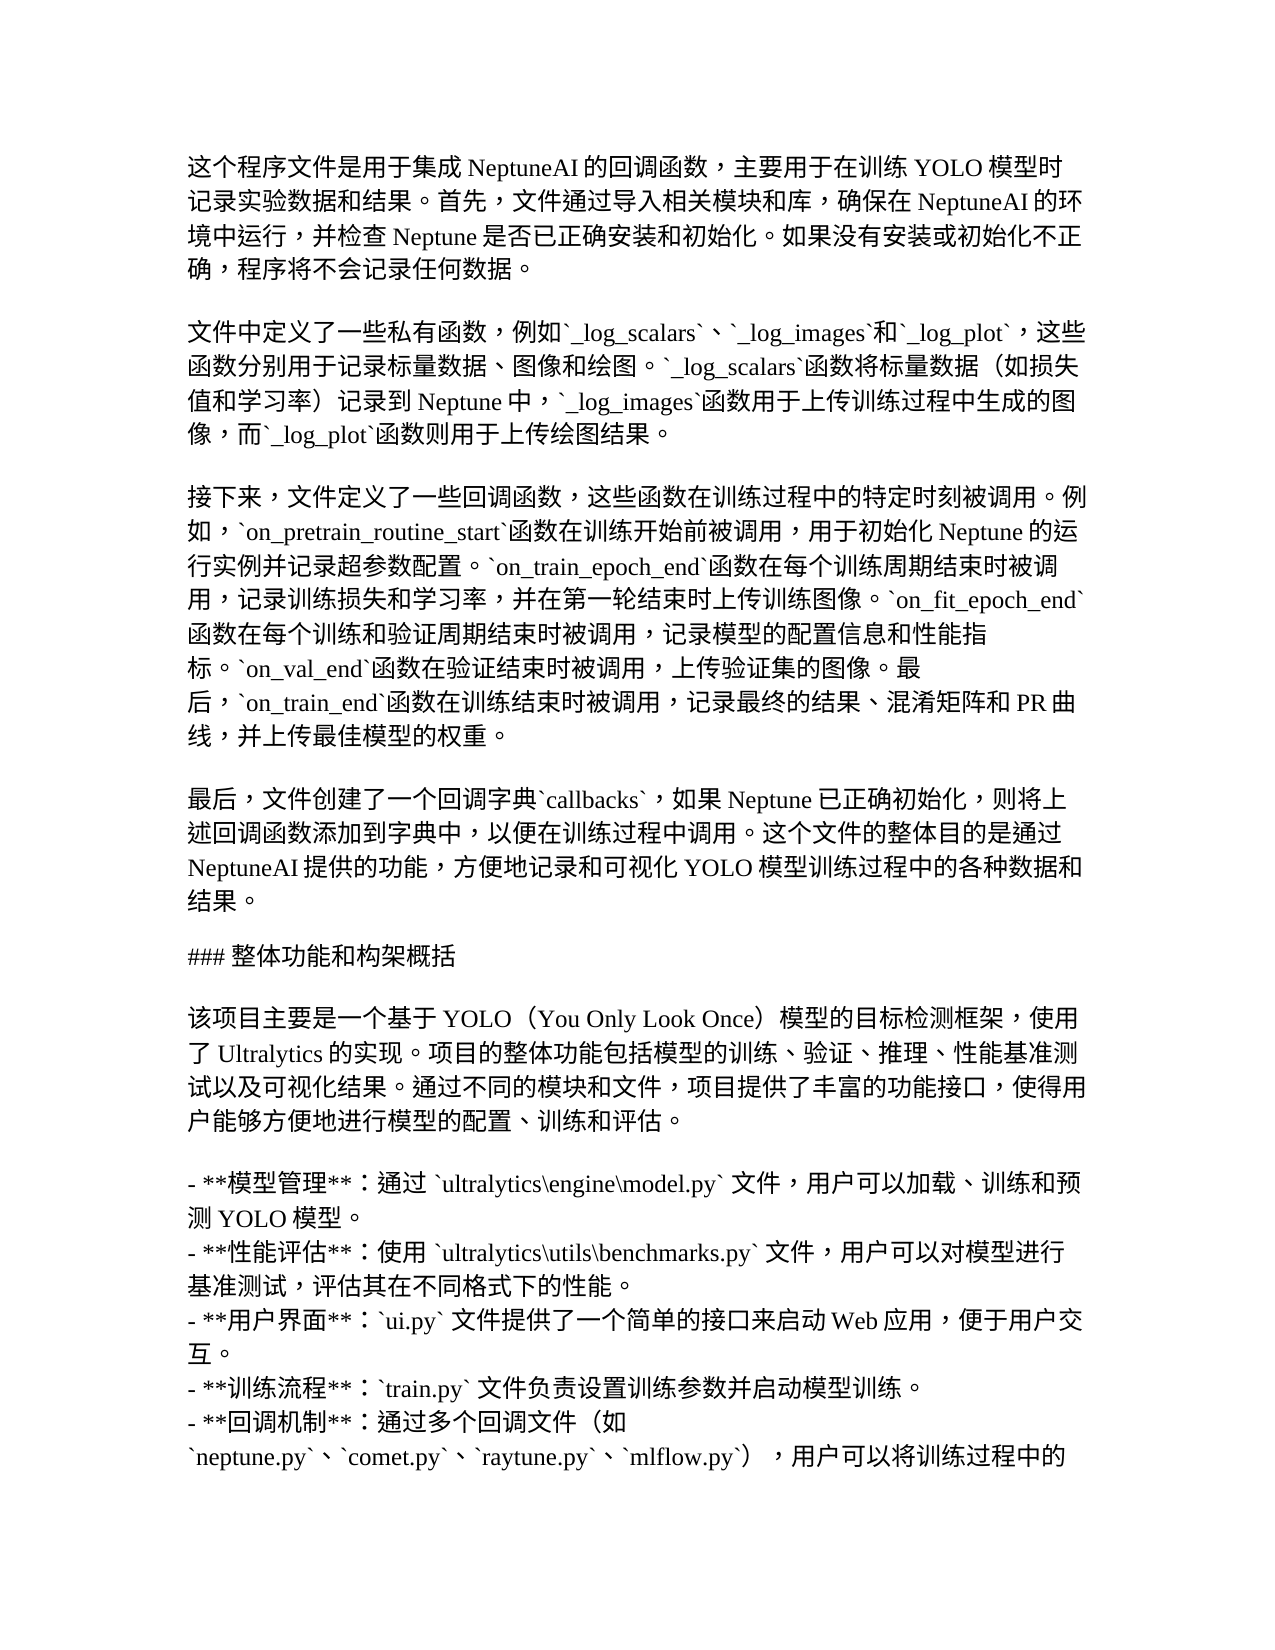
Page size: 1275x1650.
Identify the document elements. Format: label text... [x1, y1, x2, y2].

text 这个程序文件是用于集成NeptuneAI的回调函数，主要用于在训练YOLO模型时记录实验数据和结果。首先，文件通过导入相关模块和库，确保在NeptuneAI的环境中运行，并检查Neptune是否已正确安装和初始化。如果没有安装或初始化不正确，程序将不会记录任何数据。 文件中定义了一些私有函数，例如`_log_scalars`、`_log_images`和`_log_plot`，这些函数分别用于记录标量数据、图像和绘图。`_log_scalars`函数将标量数据（如损失值和学习率）记录到Neptune中，`_log_images`函数用于上传训练过程中生成的图像，而`_log_plot`函数则用于上传绘图结果。 接下来，文件定义了一些回调函数，这些函数在训练过程中的特定时刻被调用。例如，`on_pretrain_routine_start`函数在训练开始前被调用，用于初始化Neptune的运行实例并记录超参数配置。`on_train_epoch_end`函数在每个训练周期结束时被调用，记录训练损失和学习率，并在第一轮结束时上传训练图像。`on_fit_epoch_end`函数在每个训练和验证周期结束时被调用，记录模型的配置信息和性能指标。`on_val_end`函数在验证结束时被调用，上传验证集的图像。最后，`on_train_end`函数在训练结束时被调用，记录最终的结果、混淆矩阵和PR曲线，并上传最佳模型的权重。 最后，文件创建了一个回调字典`callbacks`，如果Neptune已正确初始化，则将上述回调函数添加到字典中，以便在训练过程中调用。这个文件的整体目的是通过NeptuneAI提供的功能，方便地记录和可视化YOLO模型训练过程中的各种数据和结果。 [187, 150, 1087, 917]
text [187, 938, 1087, 1473]
